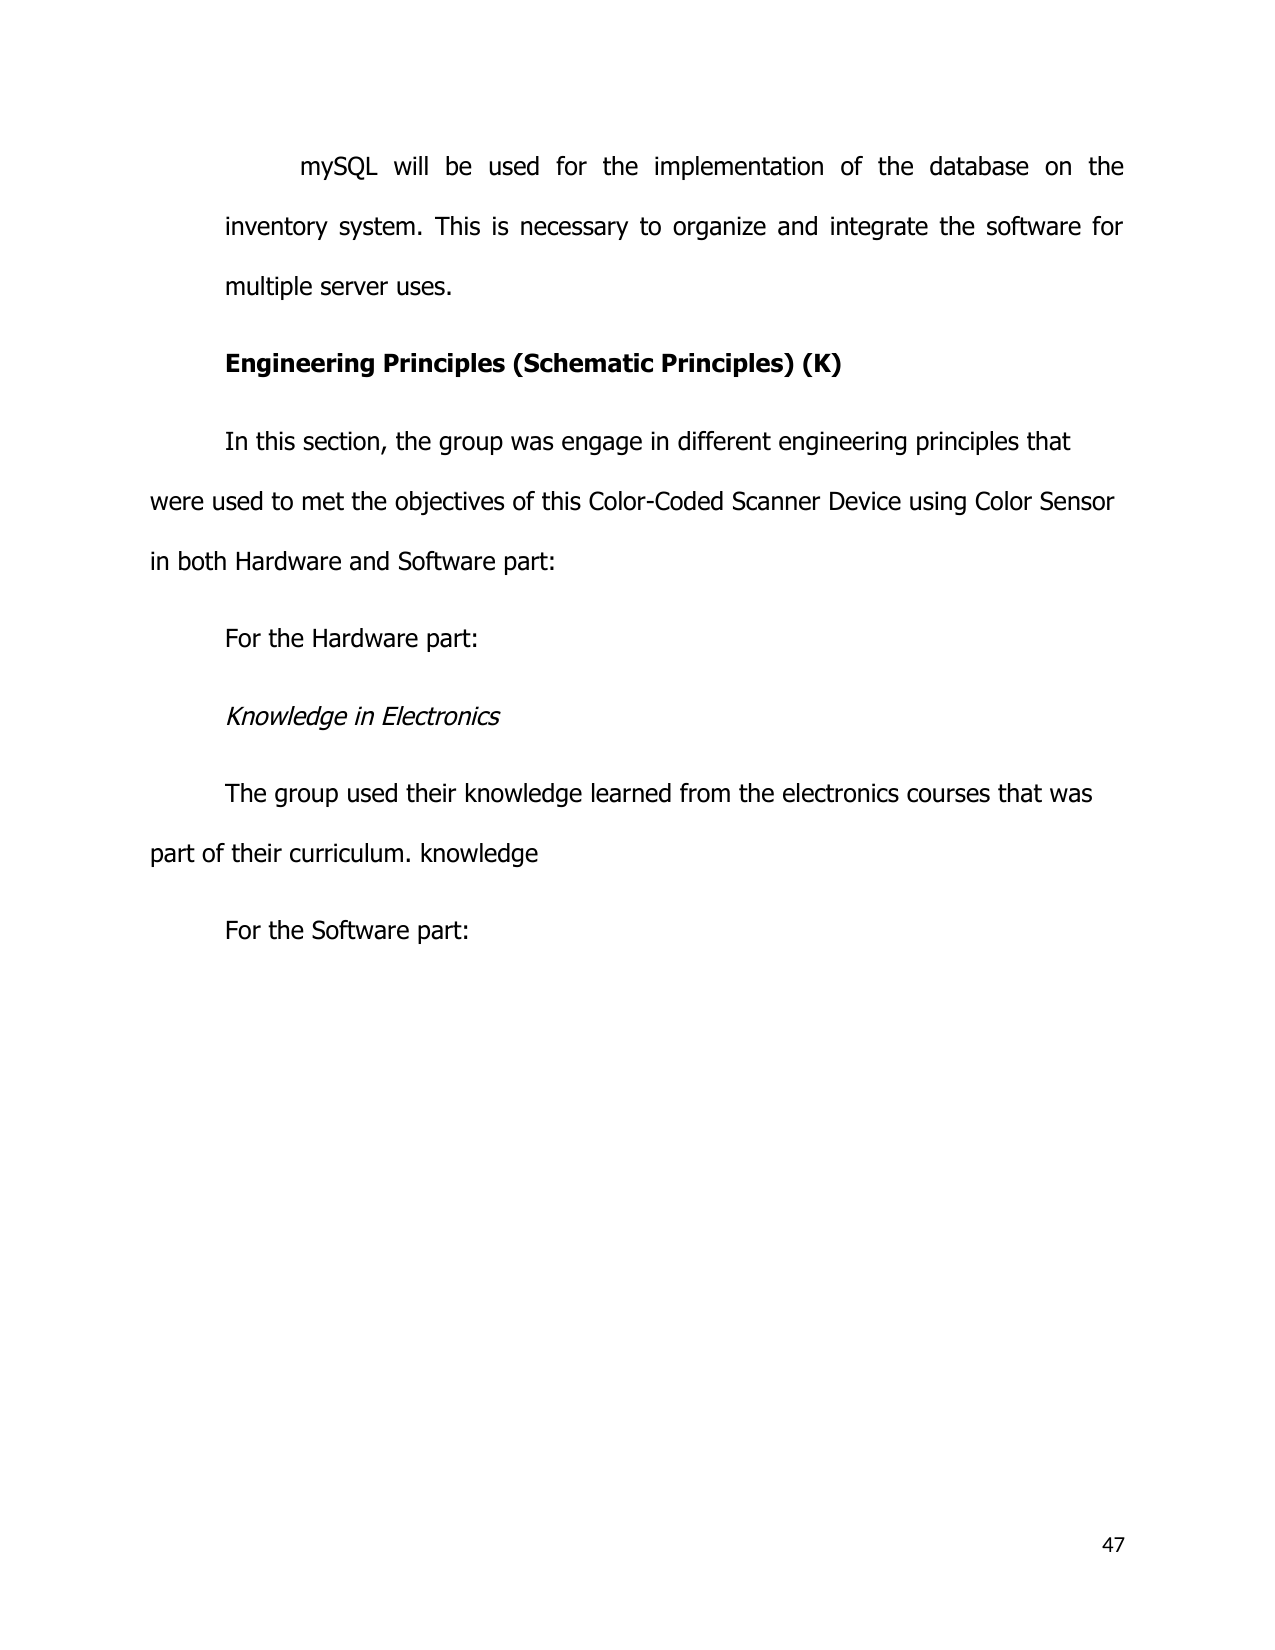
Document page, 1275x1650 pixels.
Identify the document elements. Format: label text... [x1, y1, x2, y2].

text In this section, the group was engage in different engineering principles that were used to met the objectives of this Color-Coded Scanner Device using Color Sensor in both Hardware and Software part: [150, 425, 1125, 576]
text The group used their knowledge learned from the electronics courses that was part of their curriculum. knowledge [150, 777, 1125, 868]
text Engineering Principles (Schematic Principles) (K) [150, 348, 1125, 378]
text Knowledge in Electronics [150, 700, 1125, 730]
text mySQL will be used for the implementation of the database on the inventory system. This is necessary to organize and integrate the software for multiple server uses. [225, 150, 1125, 301]
text For the Hardware part: [150, 623, 1125, 653]
text For the Software part: [150, 914, 1125, 945]
